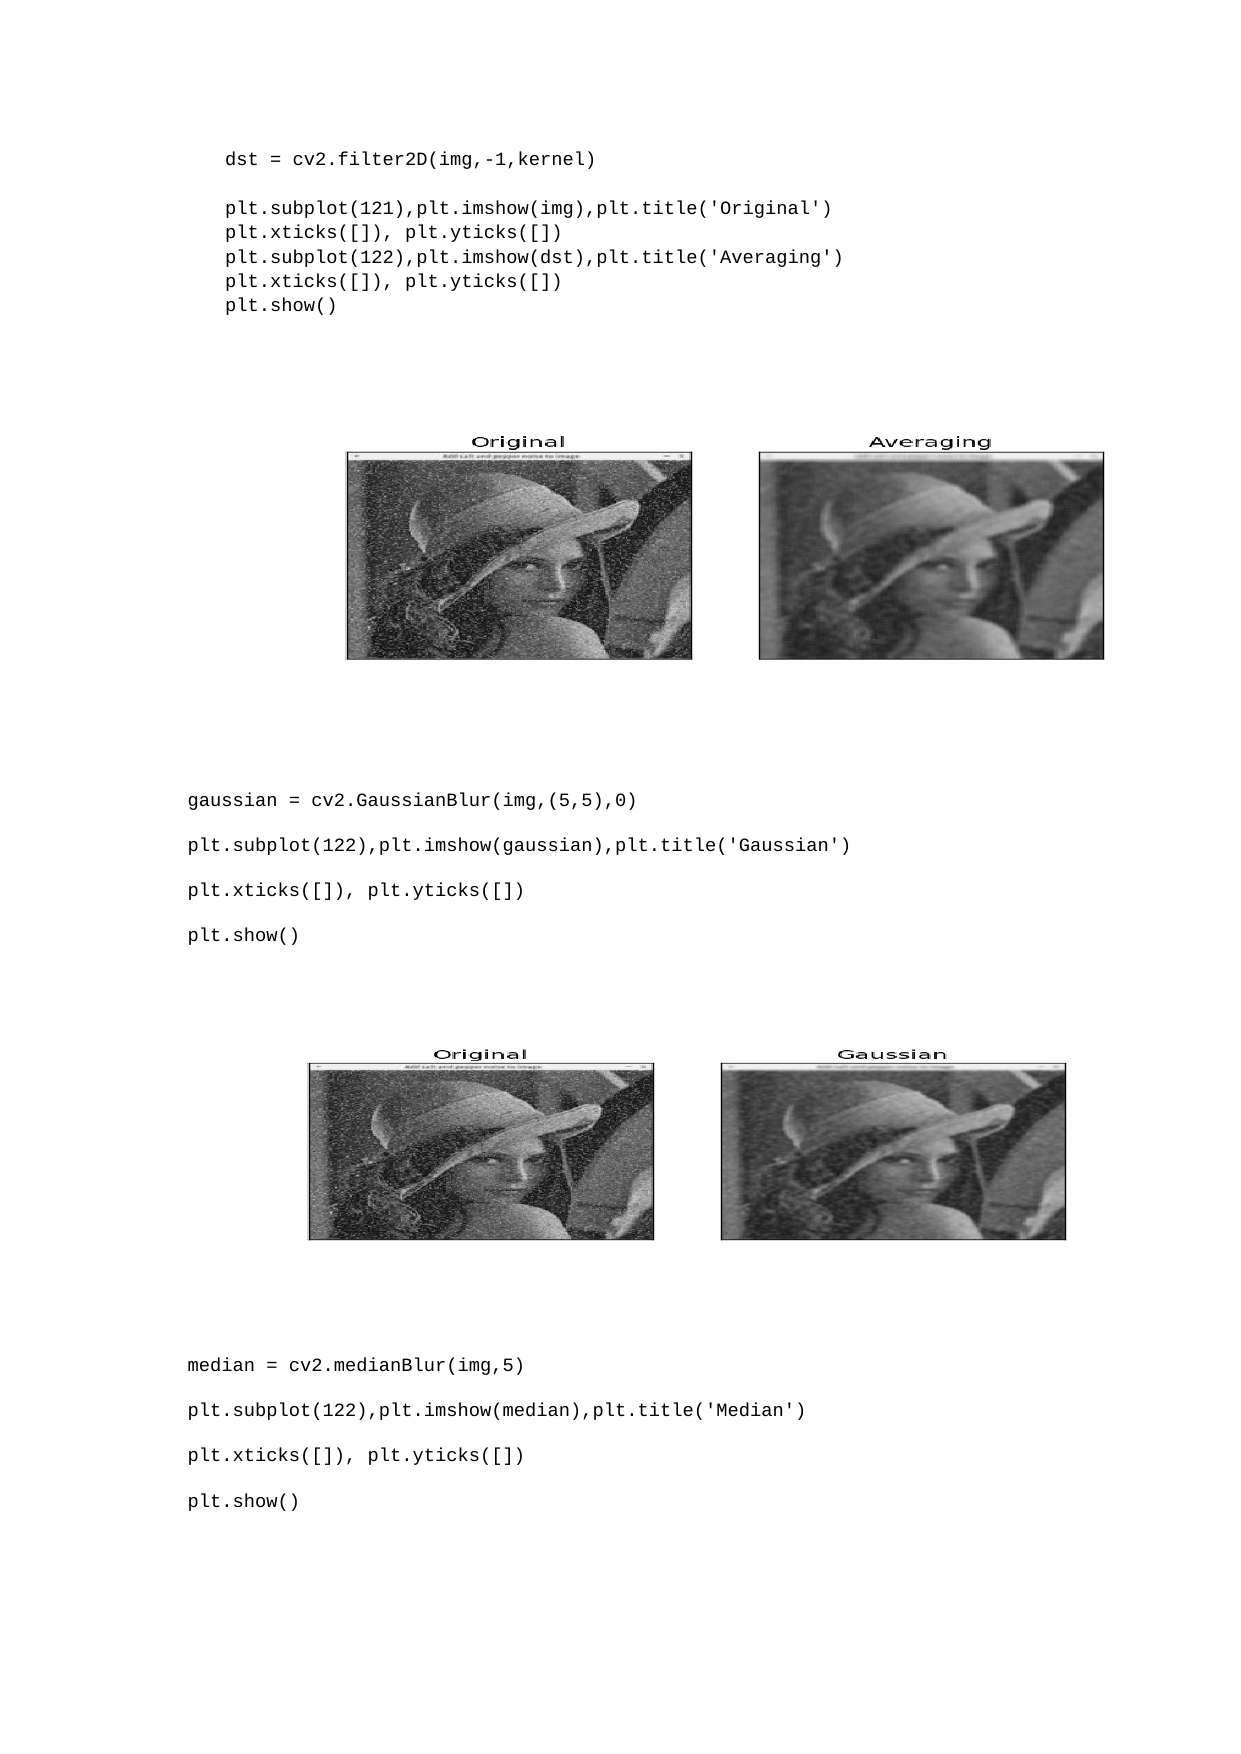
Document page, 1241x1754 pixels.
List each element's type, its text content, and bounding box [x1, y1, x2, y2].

text plt.show() [187, 926, 1090, 947]
list plt.subplot(122),plt.imshow(dst),plt.title('Averaging') [225, 247, 1090, 269]
list plt.xticks([]), plt.yticks([]) [225, 272, 1090, 293]
list plt.show() [225, 296, 1090, 317]
list plt.subplot(121),plt.imshow(img),plt.title('Original') [225, 199, 1090, 220]
picture [225, 344, 1201, 766]
text plt.show() [187, 1491, 1090, 1513]
text plt.subplot(122),plt.imshow(gaussian),plt.title('Gaussian') [187, 836, 1090, 857]
text plt.subplot(122),plt.imshow(median),plt.title('Median') [187, 1401, 1090, 1422]
list dst = cv2.filter2D(img,-1,kernel) [225, 150, 1090, 171]
text plt.xticks([]), plt.yticks([]) [187, 1446, 1090, 1467]
text median = cv2.medianBlur(img,5) [187, 1356, 1090, 1377]
list plt.xticks([]), plt.yticks([]) [225, 223, 1090, 244]
text plt.xticks([]), plt.yticks([]) [187, 881, 1090, 902]
text gaussian = cv2.GaussianBlur(img,(5,5),0) [187, 790, 1090, 812]
picture [187, 971, 1163, 1331]
